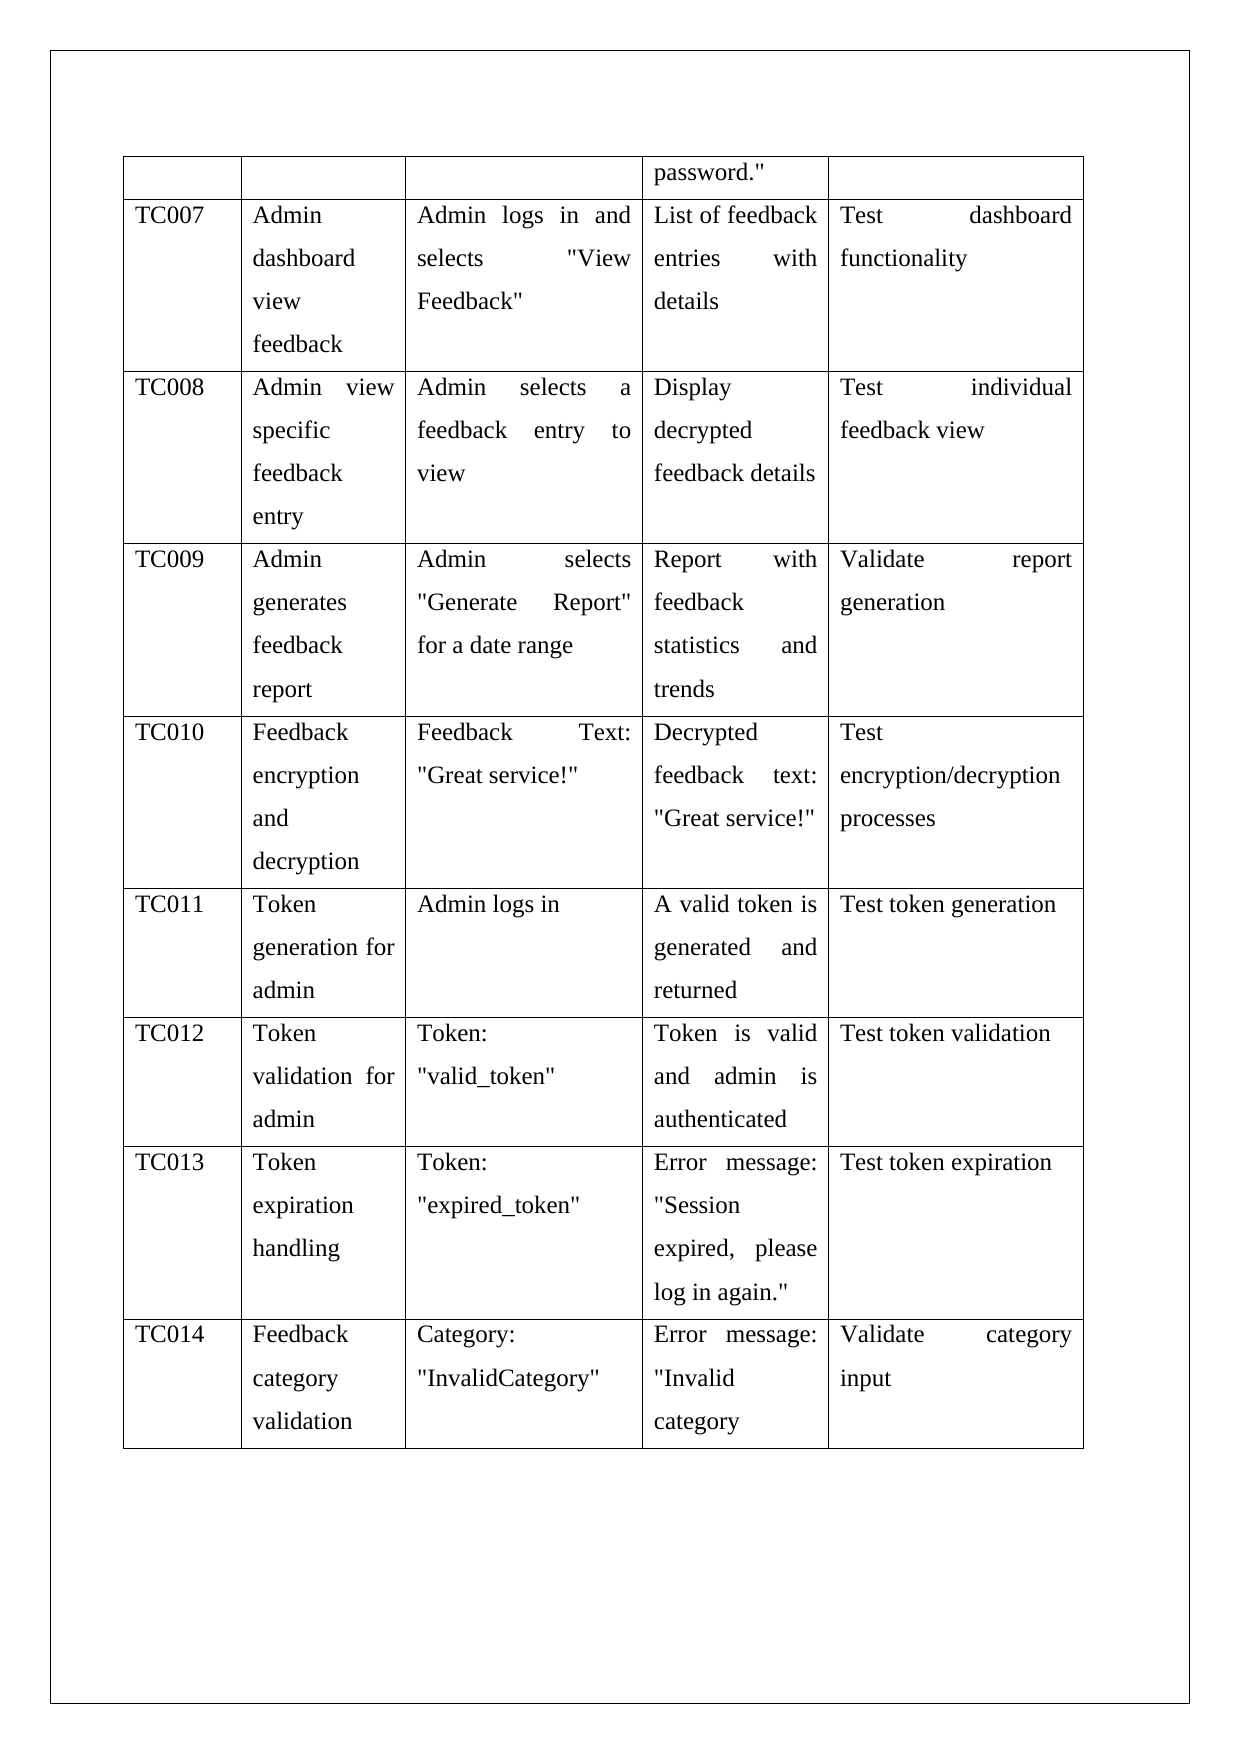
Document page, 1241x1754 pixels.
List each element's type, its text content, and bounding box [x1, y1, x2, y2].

table_cell Admin login with correct credentials [242, 501, 405, 629]
table_cell Test individual feedback view [829, 975, 1083, 1146]
table_cell Admin login with incorrect credentials [242, 631, 405, 802]
table_cell TC004 [124, 286, 241, 500]
table_cell List of feedback entries with details [643, 803, 828, 974]
table_cell Username: "admin", Password: "wrong_password" [406, 631, 642, 802]
table_cell Test error handling [829, 631, 1083, 802]
table_cell Validate report generation [829, 1148, 1083, 1319]
table_cell TC005 [124, 501, 241, 629]
table_cell Feedback Text: "!!!", Category: "Bug Report" [406, 286, 642, 500]
table_cell TC006 [124, 631, 241, 802]
table_cell Test successful login [829, 501, 1083, 629]
table_cell Admin selects a feedback entry to view [406, 975, 642, 1146]
table_cell Test dashboard functionality [829, 803, 1083, 974]
table_cell Username: "admin", Password: "admin_password" [406, 501, 642, 629]
table_cell Admin selects "Generate Report" for a date range [406, 1148, 642, 1319]
table_cell Report with feedback statistics and trends [643, 1148, 828, 1319]
table_cell Admin logs in and selects "View Feedback" [406, 803, 642, 974]
table_cell Admin view specific feedback entry [242, 975, 405, 1146]
table_cell TC007 [124, 803, 241, 974]
table_cell Confirmation message: "Feedback submitted successfully." [643, 286, 828, 500]
table_cell Submit feedback with invalid characters [242, 286, 405, 500]
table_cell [829, 157, 1083, 285]
table_cell Admin generates feedback report [242, 1148, 405, 1319]
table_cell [643, 157, 828, 285]
table_cell TC003 [124, 157, 241, 285]
table_cell Display decrypted feedback details [643, 975, 828, 1146]
table_cell Validate input handling [829, 286, 1083, 500]
table_cell Admin dashboard view feedback [242, 803, 405, 974]
table_cell Redirect to Admin Dashboard [643, 501, 828, 629]
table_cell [242, 157, 405, 285]
table_cell TC008 [124, 975, 241, 1146]
table_cell Error message: "Invalid username or password." [643, 631, 828, 802]
table_cell TC009 [124, 1148, 241, 1319]
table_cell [406, 157, 642, 285]
